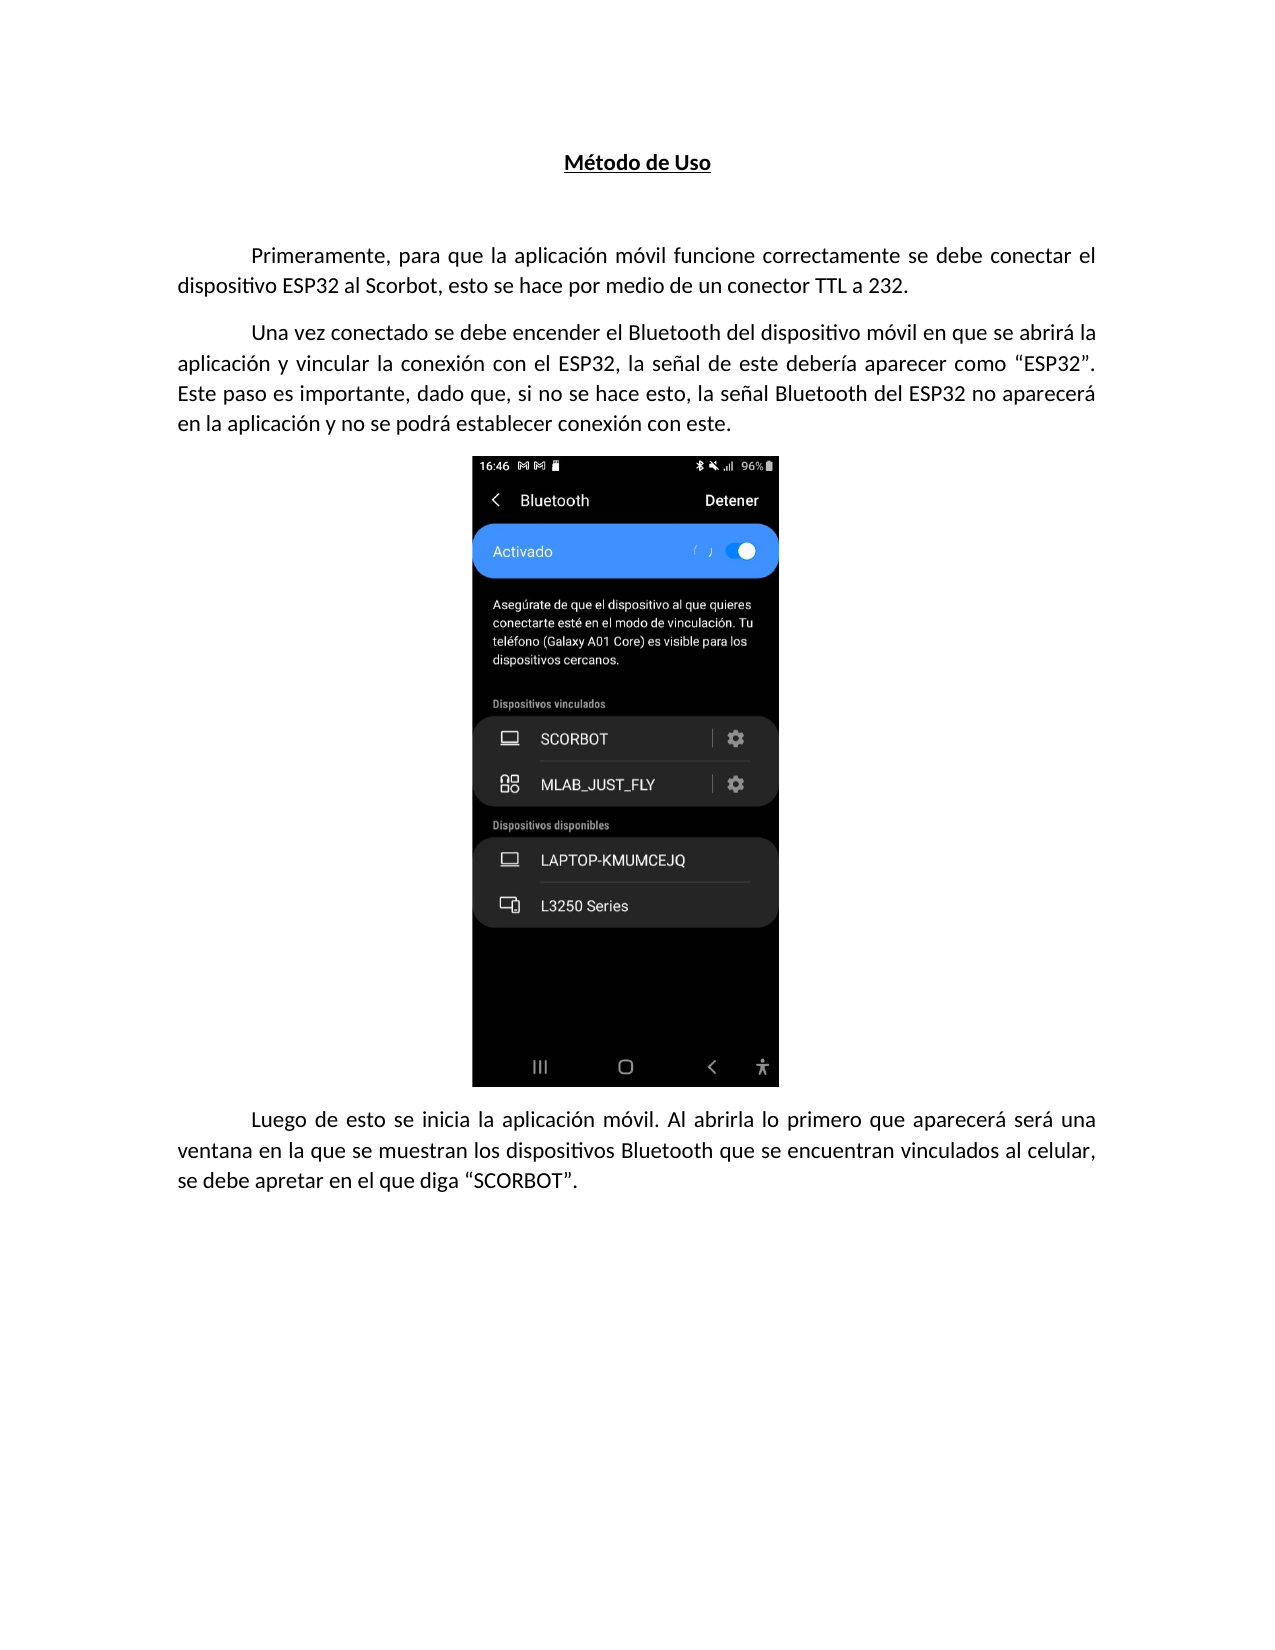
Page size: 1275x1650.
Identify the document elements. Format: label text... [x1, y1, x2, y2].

picture [472, 456, 779, 1087]
text Luego de esto se inicia la aplicación móvil. Al abrirla lo primero que aparecerá será una ventana en la que se muestran los dispositivos Bluetooth que se encuentran vinculados al celular, se debe apretar en el que diga “SCORBOT”. [177, 1106, 1098, 1194]
text Método de Uso [177, 148, 1098, 176]
text Primeramente, para que la aplicación móvil funcione correctamente se debe conectar el dispositivo ESP32 al Scorbot, esto se hace por medio de un conector TTL a 232. [177, 241, 1098, 299]
text Una vez conectado se debe encender el Bluetooth del dispositivo móvil en que se abrirá la aplicación y vincular la conexión con el ESP32, la señal de este debería aparecer como “ESP32”. Este paso es importante, dado que, si no se hace esto, la señal Bluetooth del ESP32 no aparecerá en la aplicación y no se podrá establecer conexión con este. [177, 318, 1098, 437]
